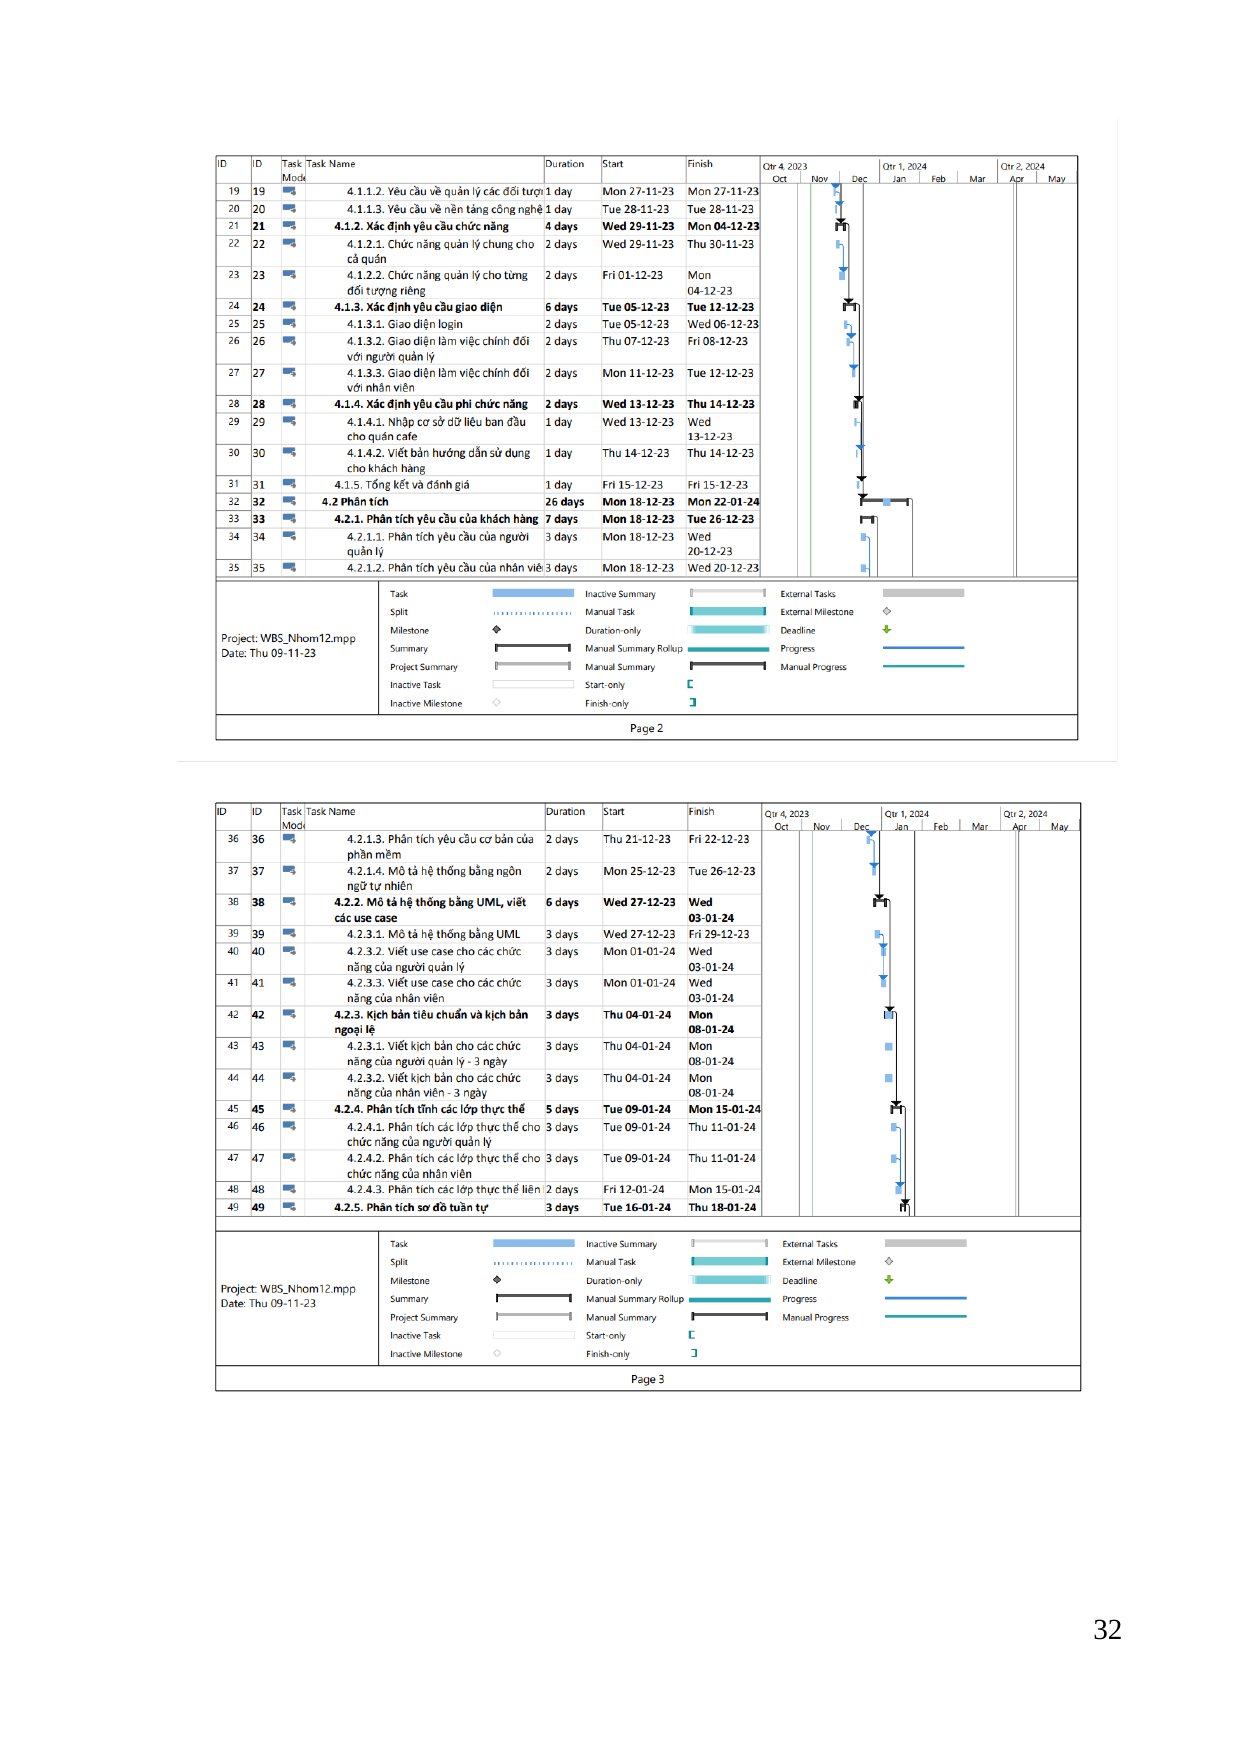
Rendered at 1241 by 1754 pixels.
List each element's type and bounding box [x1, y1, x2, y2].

picture [177, 118, 1118, 762]
picture [177, 766, 1118, 1417]
